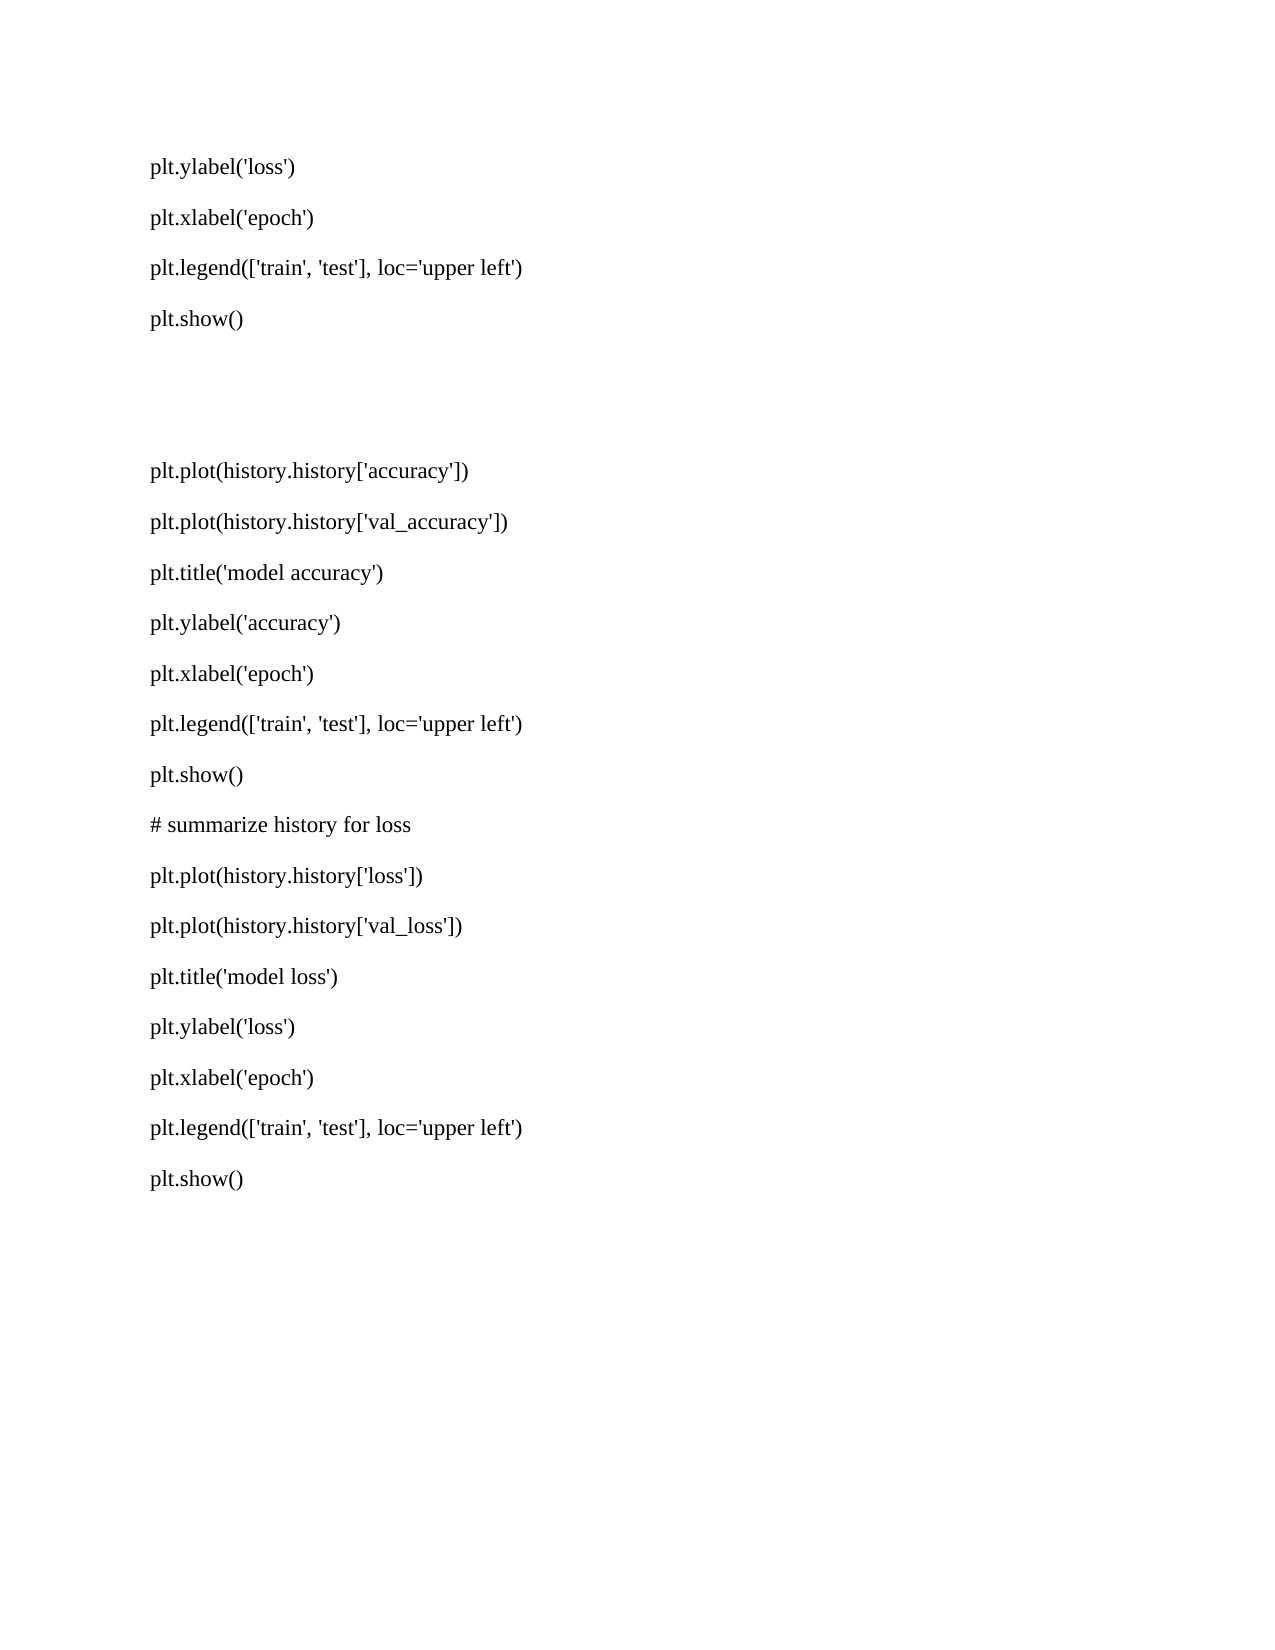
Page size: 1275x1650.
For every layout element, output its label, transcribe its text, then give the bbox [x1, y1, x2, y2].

text plt.show() [150, 1161, 1125, 1191]
text plt.ylabel('accuracy') [150, 606, 1125, 635]
text plt.xlabel('epoch') [150, 656, 1125, 686]
text plt.legend(['train', 'test'], loc='upper left') [150, 251, 1125, 281]
text plt.title('model loss') [150, 959, 1125, 989]
text plt.plot(history.history['val_accuracy']) [150, 505, 1125, 534]
text plt.show() [150, 757, 1125, 787]
text plt.plot(history.history['loss']) [150, 858, 1125, 888]
text plt.plot(history.history['val_loss']) [150, 909, 1125, 938]
text plt.xlabel('epoch') [150, 201, 1125, 230]
text plt.plot(history.history['accuracy']) [150, 454, 1125, 484]
text plt.legend(['train', 'test'], loc='upper left') [150, 1111, 1125, 1141]
text plt.ylabel('loss') [150, 150, 1125, 180]
text plt.xlabel('epoch') [150, 1060, 1125, 1090]
text plt.show() [150, 302, 1125, 331]
text plt.ylabel('loss') [150, 1010, 1125, 1039]
text plt.title('model accuracy') [150, 555, 1125, 585]
text # summarize history for loss [150, 808, 1125, 837]
text plt.legend(['train', 'test'], loc='upper left') [150, 707, 1125, 736]
